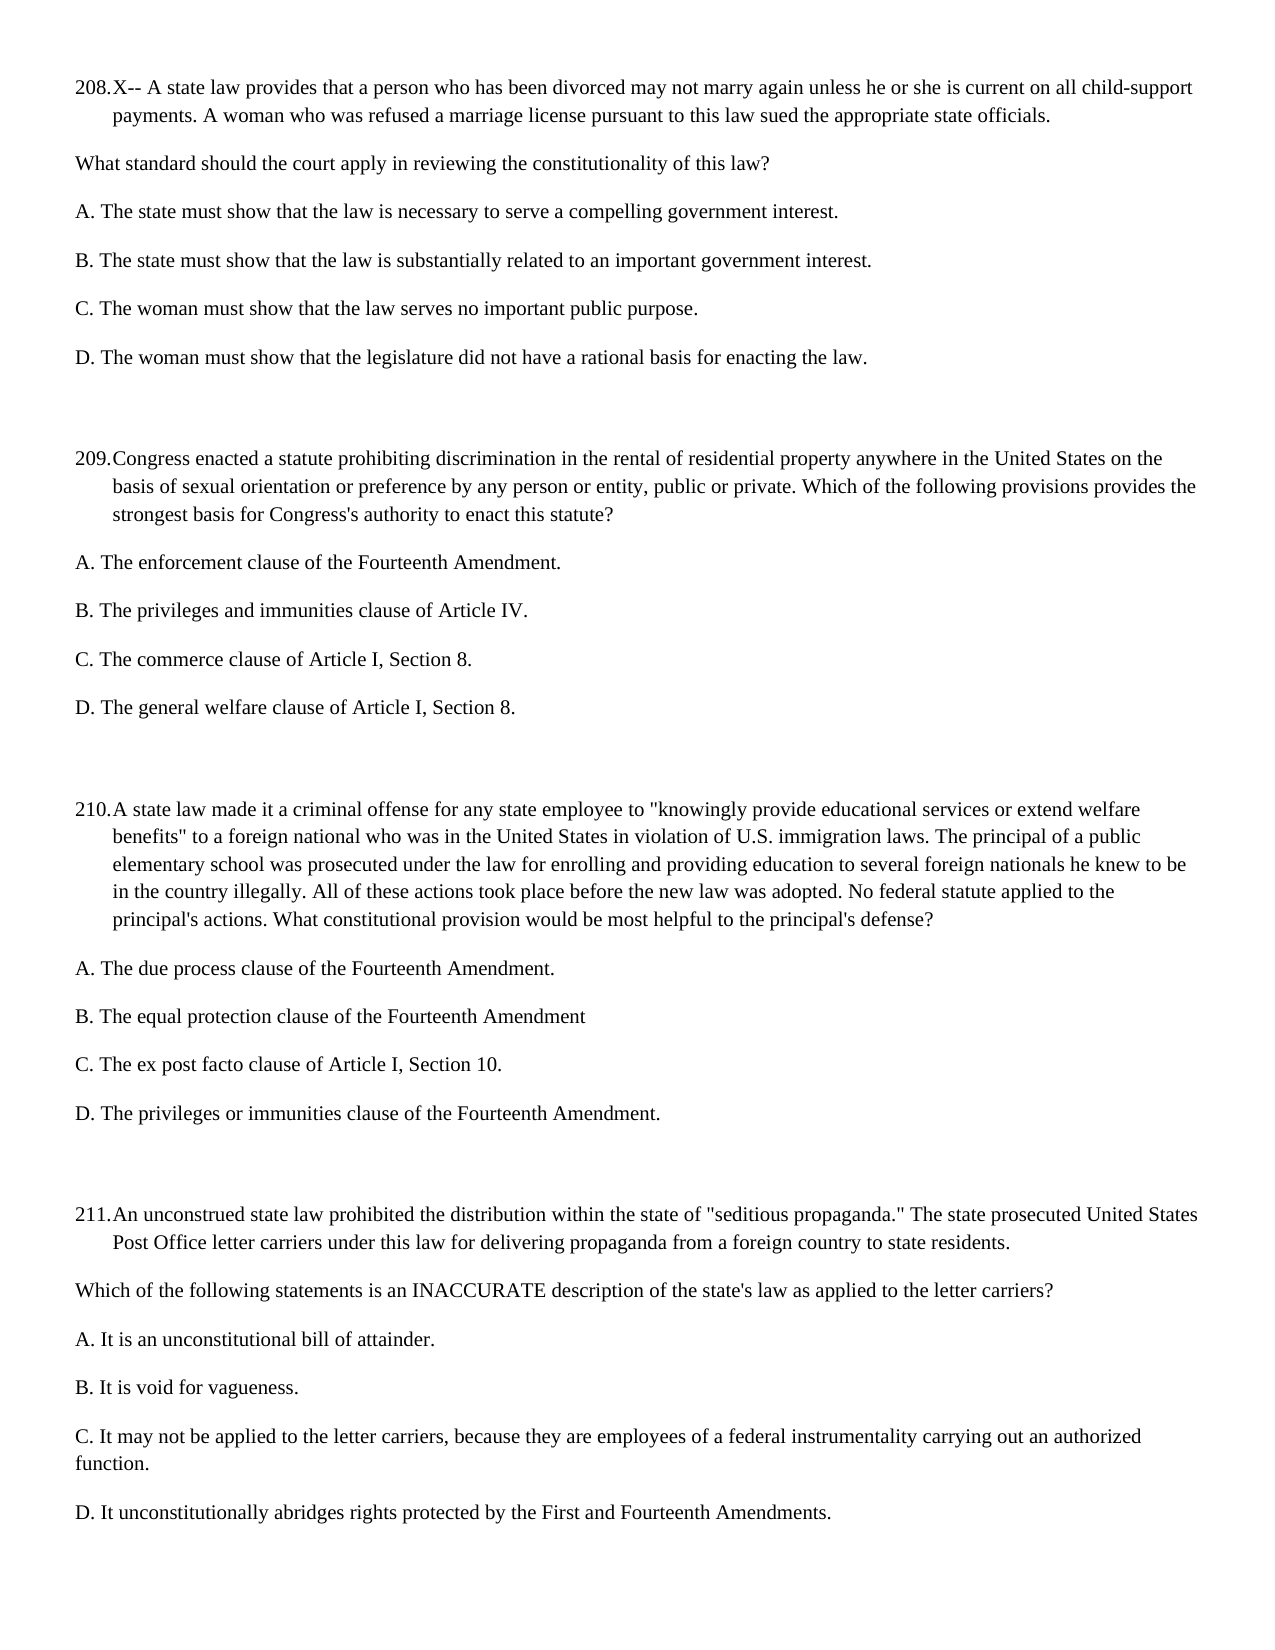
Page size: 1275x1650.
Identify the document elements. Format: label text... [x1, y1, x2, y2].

text What standard should the court apply in reviewing the constitutionality of this law? [75, 151, 1200, 175]
list An unconstrued state law prohibited the distribution within the state of "seditious propaganda." The state prosecuted United States Post Office letter carriers under this law for delivering propaganda from a foreign country to state residents. [75, 1202, 1200, 1254]
text D. The general welfare clause of Article I, Section 8. [75, 695, 1200, 719]
text A. It is an unconstitutional bill of attainder. [75, 1327, 1200, 1351]
text B. The privileges and immunities clause of Article IV. [75, 598, 1200, 622]
text B. The state must show that the law is substantially related to an important government interest. [75, 248, 1200, 272]
text C. The woman must show that the law serves no important public purpose. [75, 296, 1200, 320]
text B. The equal protection clause of the Fourteenth Amendment [75, 1004, 1200, 1028]
text C. The ex post facto clause of Article I, Section 10. [75, 1052, 1200, 1076]
text D. It unconstitutionally abridges rights protected by the First and Fourteenth Amendments. [75, 1500, 1200, 1524]
text A. The state must show that the law is necessary to serve a compelling government interest. [75, 199, 1200, 223]
text A. The due process clause of the Fourteenth Amendment. [75, 956, 1200, 979]
text Which of the following statements is an INACCURATE description of the state's law as applied to the letter carriers? [75, 1278, 1200, 1302]
text B. It is void for vagueness. [75, 1375, 1200, 1399]
text C. The commerce clause of Article I, Section 8. [75, 647, 1200, 671]
list Congress enacted a statute prohibiting discrimination in the rental of residential property anywhere in the United States on the basis of sexual orientation or preference by any person or entity, public or private. Which of the following provisions provides the strongest basis for Congress's authority to enact this statute? [75, 446, 1200, 526]
text D. The privileges or immunities clause of the Fourteenth Amendment. [75, 1101, 1200, 1125]
list X-- A state law provides that a person who has been divorced may not marry again unless he or she is current on all child-support payments. A woman who was refused a marriage license pursuant to this law sued the appropriate state officials. [75, 75, 1200, 127]
text D. The woman must show that the legislature did not have a rational basis for enacting the law. [75, 345, 1200, 369]
list A state law made it a criminal offense for any state employee to "knowingly provide educational services or extend welfare benefits" to a foreign national who was in the United States in violation of U.S. immigration laws. The principal of a public elementary school was prosecuted under the law for enrolling and providing education to several foreign nationals he knew to be in the country illegally. All of these actions took place before the new law was adopted. No federal statute applied to the principal's actions. What constitutional provision would be most helpful to the principal's defense? [75, 797, 1200, 931]
text A. The enforcement clause of the Fourteenth Amendment. [75, 550, 1200, 574]
text C. It may not be applied to the letter carriers, because they are employees of a federal instrumentality carrying out an authorized function. [75, 1424, 1200, 1475]
